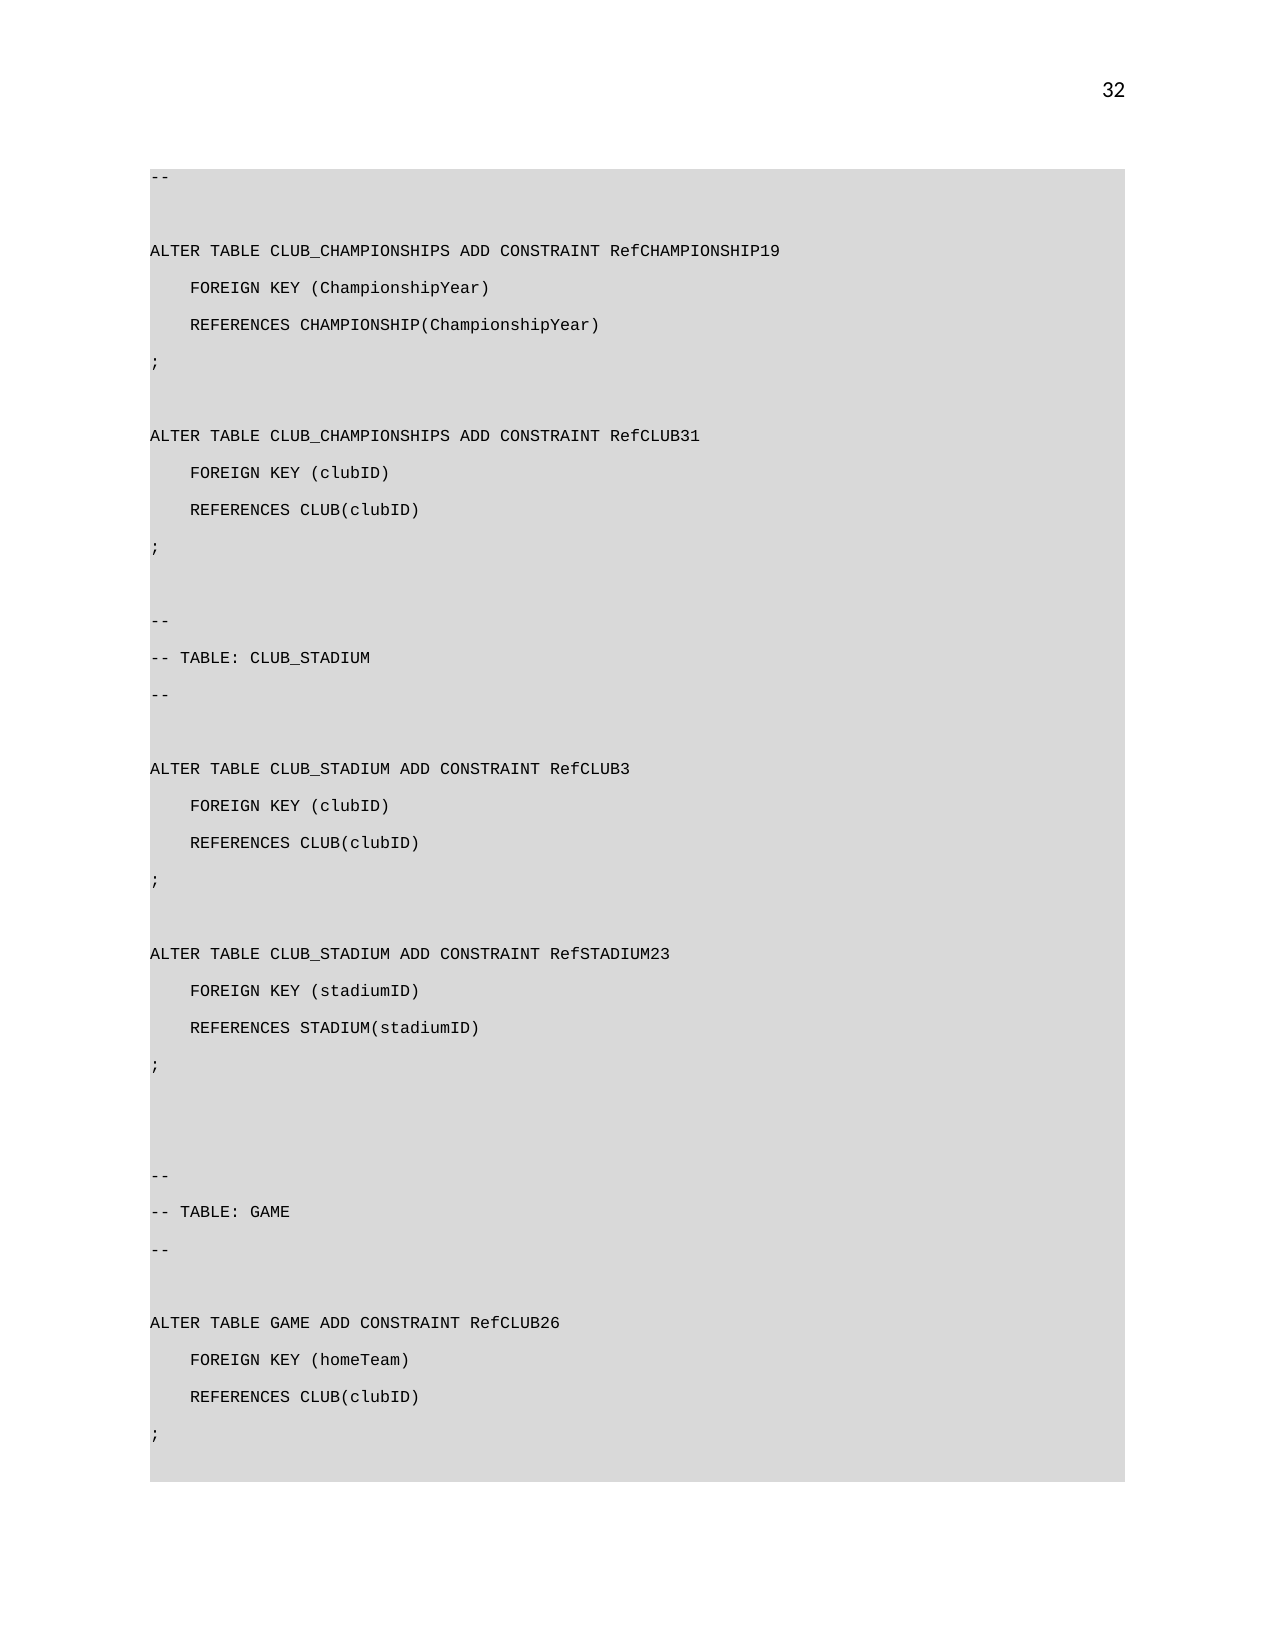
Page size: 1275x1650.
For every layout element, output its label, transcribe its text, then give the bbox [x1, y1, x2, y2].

text -- [150, 1241, 1125, 1260]
text FOREIGN KEY (clubID) [150, 464, 1125, 483]
text -- [150, 686, 1125, 705]
text ; [150, 353, 1125, 372]
text ALTER TABLE CLUB_STADIUM ADD CONSTRAINT RefCLUB3 [150, 760, 1125, 779]
text -- TABLE: GAME [150, 1204, 1125, 1223]
text -- TABLE: CLUB_STADIUM [150, 649, 1125, 668]
text REFERENCES STADIUM(stadiumID) [150, 1019, 1125, 1038]
text ; [150, 1426, 1125, 1445]
text REFERENCES CLUB(clubID) [150, 834, 1125, 853]
text ALTER TABLE CLUB_STADIUM ADD CONSTRAINT RefSTADIUM23 [150, 945, 1125, 964]
text -- [150, 1167, 1125, 1186]
text ; [150, 538, 1125, 557]
text ALTER TABLE CLUB_CHAMPIONSHIPS ADD CONSTRAINT RefCLUB31 [150, 427, 1125, 446]
text REFERENCES CHAMPIONSHIP(ChampionshipYear) [150, 317, 1125, 335]
text REFERENCES CLUB(clubID) [150, 1389, 1125, 1408]
text ; [150, 871, 1125, 890]
text -- [150, 612, 1125, 631]
text FOREIGN KEY (homeTeam) [150, 1352, 1125, 1371]
text -- [150, 169, 1125, 187]
text FOREIGN KEY (stadiumID) [150, 982, 1125, 1001]
text FOREIGN KEY (clubID) [150, 797, 1125, 816]
text ; [150, 1056, 1125, 1075]
text REFERENCES CLUB(clubID) [150, 501, 1125, 520]
text ALTER TABLE CLUB_CHAMPIONSHIPS ADD CONSTRAINT RefCHAMPIONSHIP19 [150, 243, 1125, 261]
text ALTER TABLE GAME ADD CONSTRAINT RefCLUB26 [150, 1315, 1125, 1334]
text FOREIGN KEY (ChampionshipYear) [150, 279, 1125, 298]
